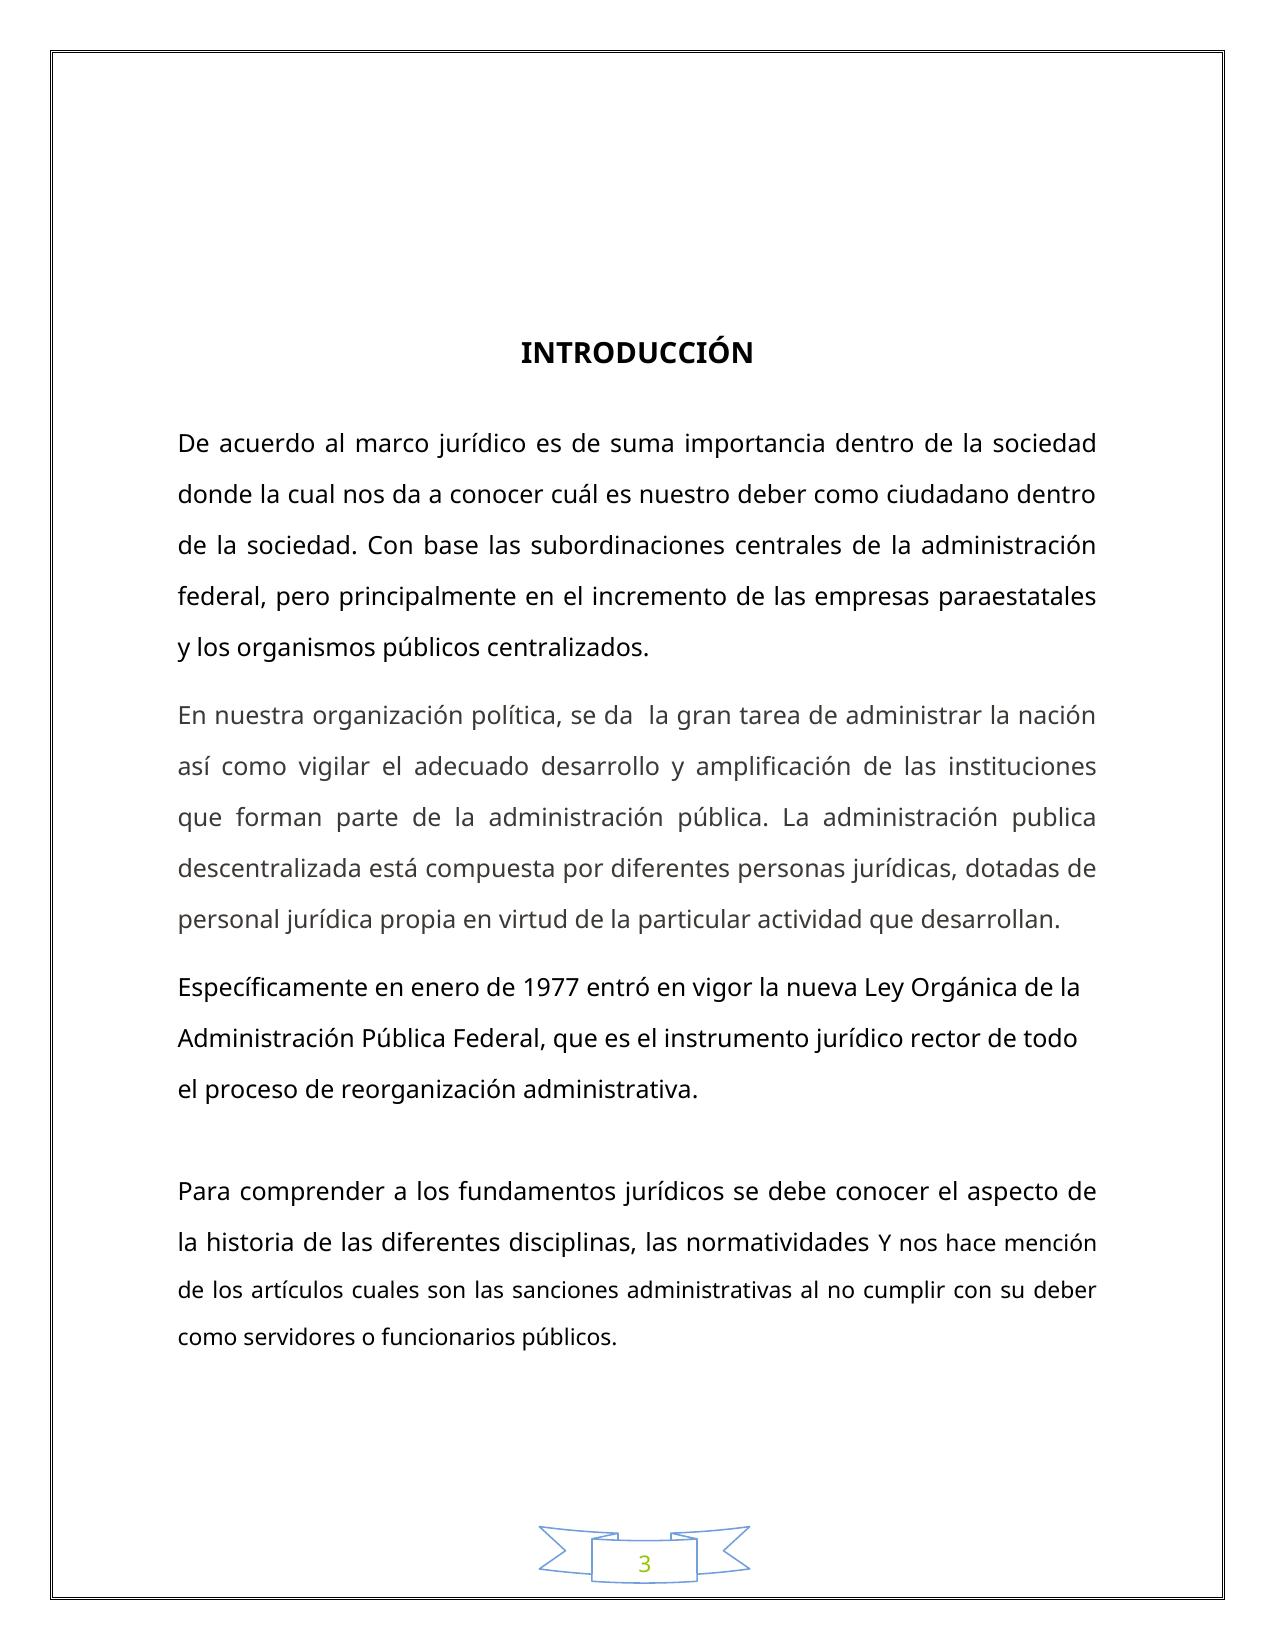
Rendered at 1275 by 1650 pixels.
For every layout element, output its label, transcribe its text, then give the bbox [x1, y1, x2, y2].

text Para comprender a los fundamentos jurídicos se debe conocer el aspecto de la historia de las diferentes disciplinas, las normatividades Y nos hace mención de los artículos cuales son las sanciones administrativas al no cumplir con su deber como servidores o funcionarios públicos. [177, 1173, 1098, 1352]
text De acuerdo al marco jurídico es de suma importancia dentro de la sociedad donde la cual nos da a conocer cuál es nuestro deber como ciudadano dentro de la sociedad. Con base las subordinaciones centrales de la administración federal, pero principalmente en el incremento de las empresas paraestatales y los organismos públicos centralizados. [177, 425, 1098, 664]
subtitle INTRODUCCIÓN [177, 332, 1098, 372]
text Específicamente en enero de 1977 entró en vigor la nueva Ley Orgánica de la Administración Pública Federal, que es el instrumento jurídico rector de todo el proceso de reorganización administrativa. [177, 969, 1098, 1105]
text En nuestra organización política, se da la gran tarea de administrar la nación así como vigilar el adecuado desarrollo y amplificación de las instituciones que forman parte de la administración pública. La administración publica descentralizada está compuesta por diferentes personas jurídicas, dotadas de personal jurídica propia en virtud de la particular actividad que desarrollan. [177, 697, 1098, 936]
